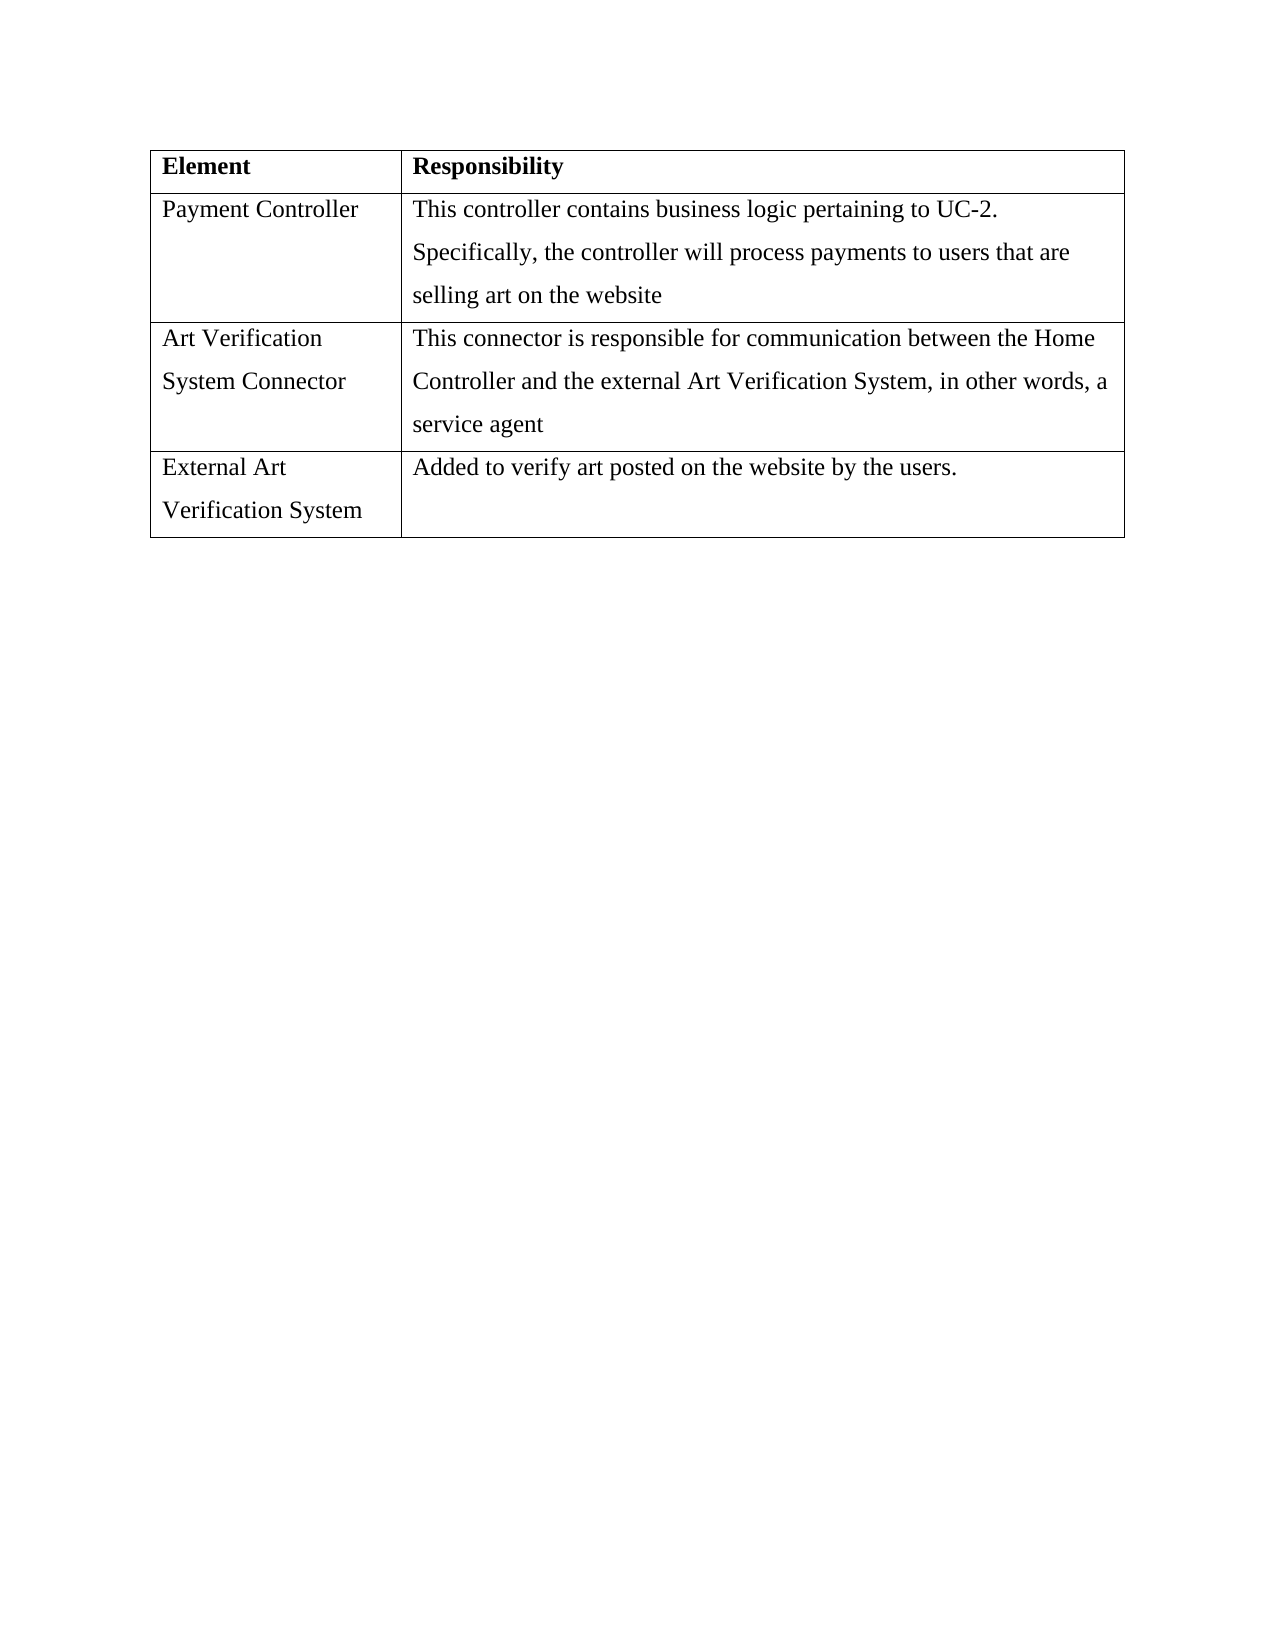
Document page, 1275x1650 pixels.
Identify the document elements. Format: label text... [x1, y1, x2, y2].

table_cell Art Verification System Connector [151, 323, 401, 451]
table_cell This connector is responsible for communication between the Home Controller and the external Art Verification System, in other words, a service agent [402, 323, 1124, 451]
table_cell Added to verify art posted on the website by the users. [402, 452, 1124, 537]
table_cell This controller contains business logic pertaining to UC-2. Specifically, the controller will process payments to users that are selling art on the website [402, 194, 1124, 322]
table_header Responsibility [402, 151, 1124, 193]
table_header Element [151, 151, 401, 193]
table_cell Payment Controller [151, 194, 401, 322]
table_cell External Art Verification System [151, 452, 401, 537]
